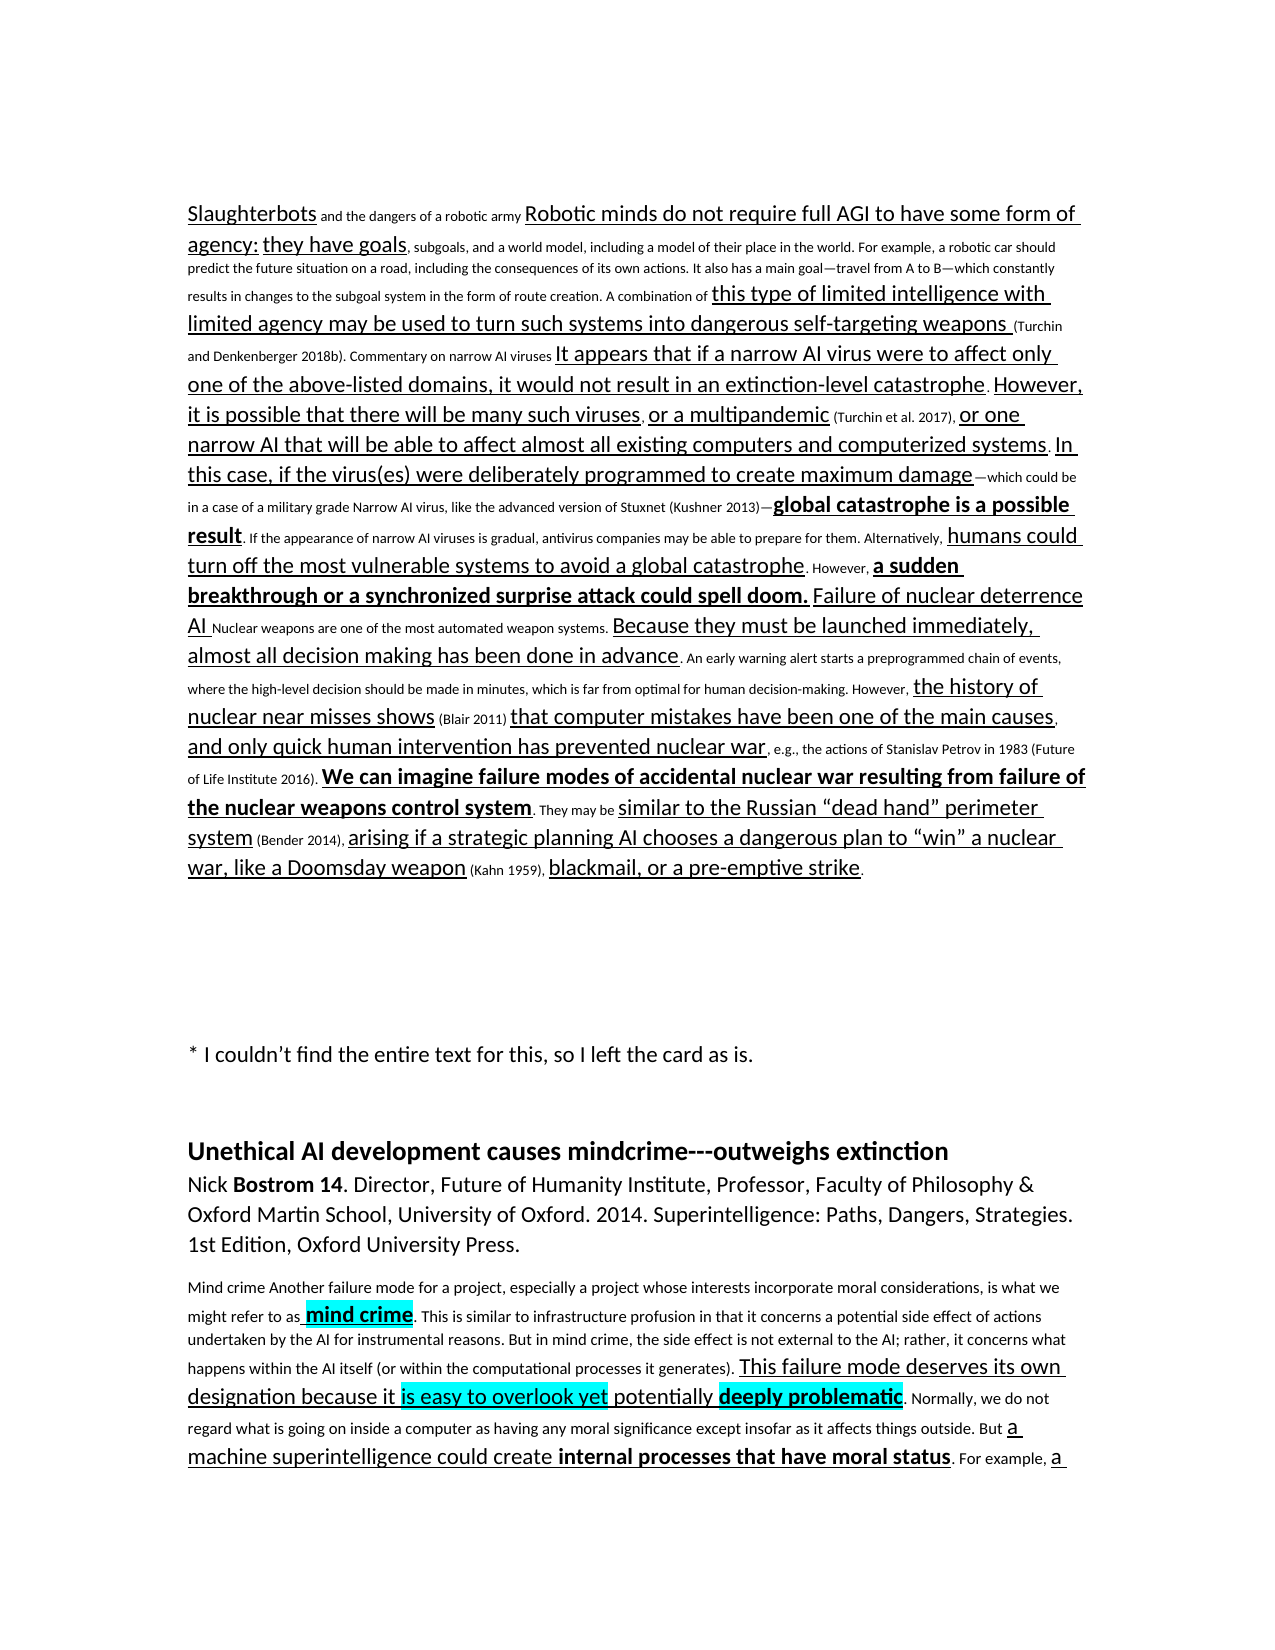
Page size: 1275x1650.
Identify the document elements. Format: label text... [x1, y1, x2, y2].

text Nick Bostrom 14. Director, Future of Humanity Institute, Professor, Faculty of Philosophy & Oxford Martin School, University of Oxford. 2014. Superintelligence: Paths, Dangers, Strategies. 1st Edition, Oxford University Press. [187, 1170, 1087, 1258]
text Slaughterbots and the dangers of a robotic army Robotic minds do not require full AGI to have some form of agency: they have goals, subgoals, and a world model, including a model of their place in the world. For example, a robotic car should predict the future situation on a road, including the consequences of its own actions. It also has a main goal—travel from A to B—which constantly results in changes to the subgoal system in the form of route creation. A combination of this type of limited intelligence with limited agency may be used to turn such systems into dangerous self-targeting weapons (Turchin and Denkenberger 2018b). Commentary on narrow AI viruses It appears that if a narrow AI virus were to affect only one of the above-listed domains, it would not result in an extinction-level catastrophe. However, it is possible that there will be many such viruses, or a multipandemic (Turchin et al. 2017), or one narrow AI that will be able to affect almost all existing computers and computerized systems. In this case, if the virus(es) were deliberately programmed to create maximum damage—which could be in a case of a military grade Narrow AI virus, like the advanced version of Stuxnet (Kushner 2013)—global catastrophe is a possible result. If the appearance of narrow AI viruses is gradual, antivirus companies may be able to prepare for them. Alternatively, humans could turn off the most vulnerable systems to avoid a global catastrophe. However, a sudden breakthrough or a synchronized surprise attack could spell doom. Failure of nuclear deterrence AI Nuclear weapons are one of the most automated weapon systems. Because they must be launched immediately, almost all decision making has been done in advance. An early warning alert starts a preprogrammed chain of events, where the high-level decision should be made in minutes, which is far from optimal for human decision-making. However, the history of nuclear near misses shows (Blair 2011) that computer mistakes have been one of the main causes, and only quick human intervention has prevented nuclear war, e.g., the actions of Stanislav Petrov in 1983 (Future of Life Institute 2016). We can imagine failure modes of accidental nuclear war resulting from failure of the nuclear weapons control system. They may be similar to the Russian “dead hand” perimeter system (Bender 2014), arising if a strategic planning AI chooses a dangerous plan to “win” a nuclear war, like a Doomsday weapon (Kahn 1959), blackmail, or a pre-emptive strike. [187, 199, 1087, 881]
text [187, 1277, 1087, 1471]
subtitle Unethical AI development causes mindcrime---outweighs extinction [187, 1134, 1087, 1167]
text * I couldn’t find the entire text for this, so I left the card as is. [187, 1041, 1087, 1069]
